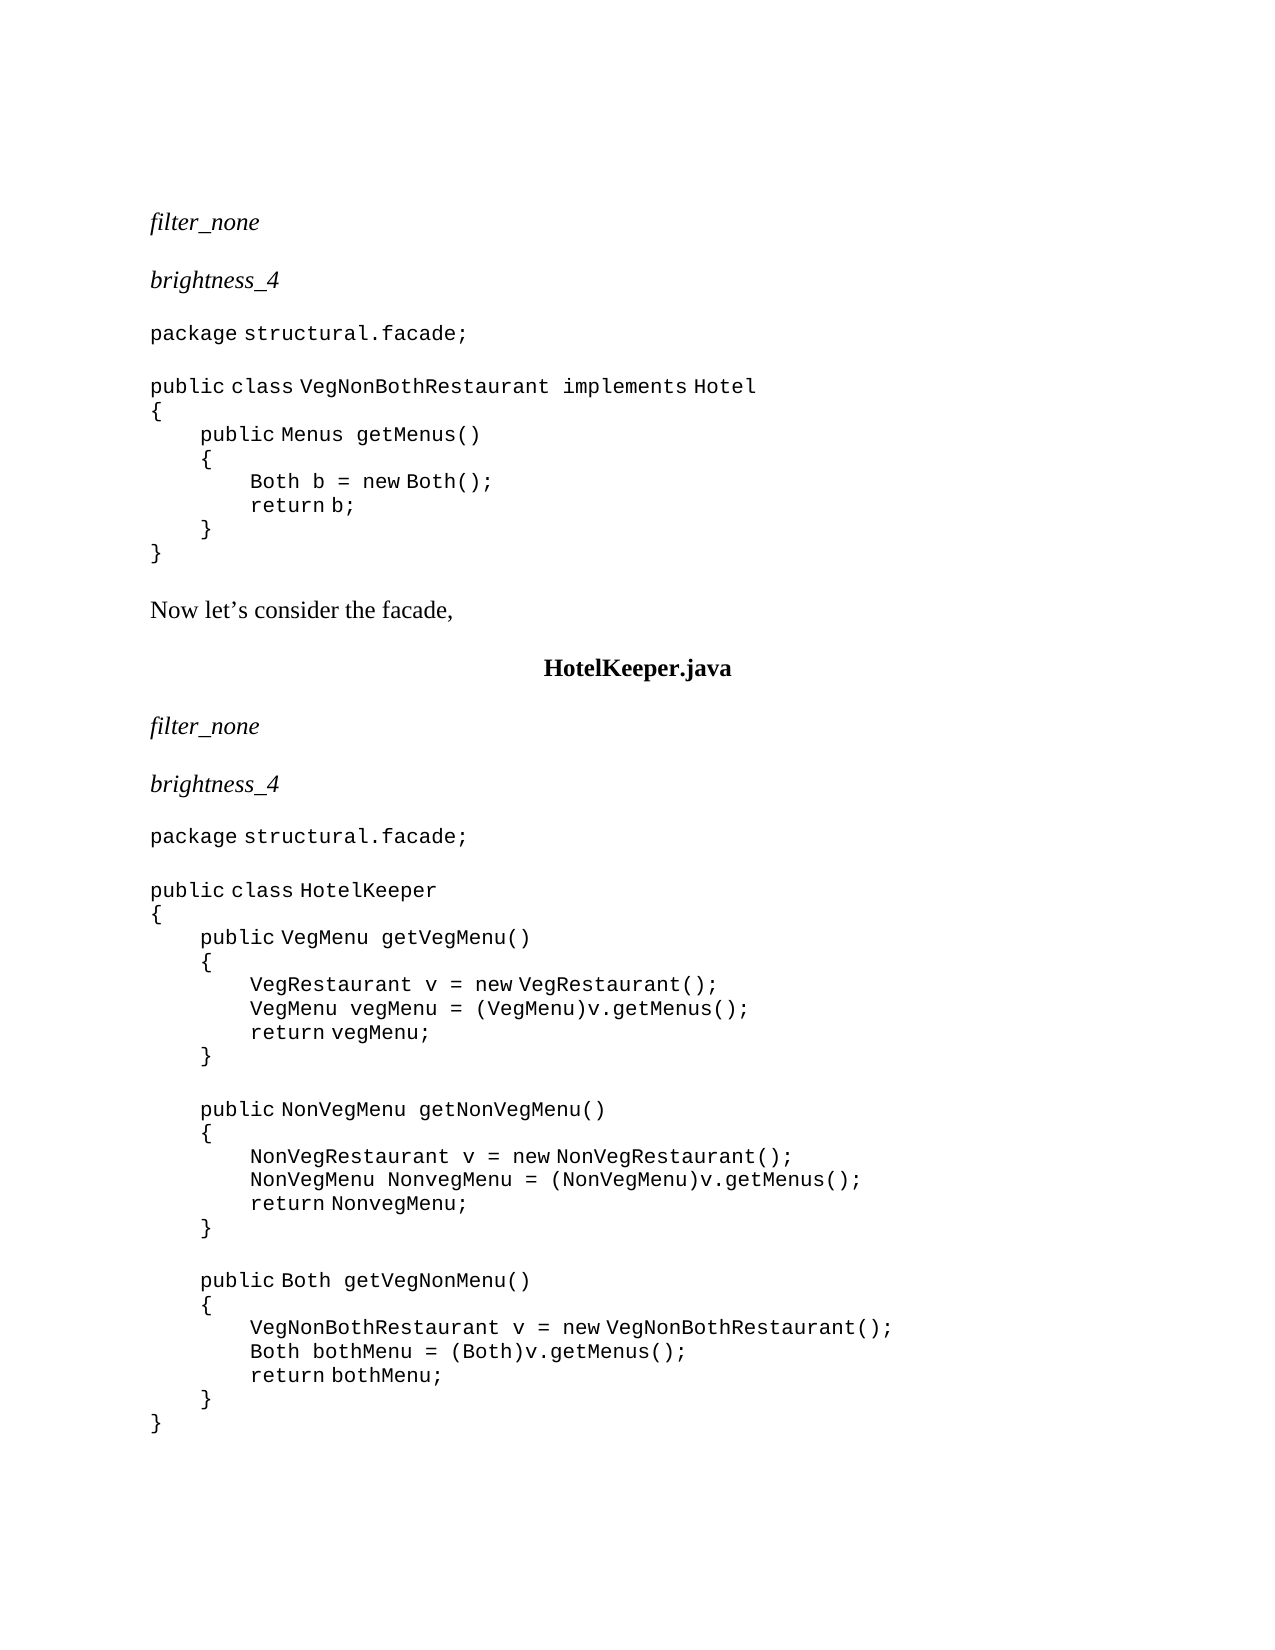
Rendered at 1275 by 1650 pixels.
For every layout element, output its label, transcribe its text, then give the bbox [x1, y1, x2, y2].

text HotelKeeper.java [150, 653, 1125, 682]
text brightness_4 [150, 769, 1125, 797]
text filter_none [150, 207, 1125, 236]
text Now let’s consider the facade, [150, 595, 1125, 624]
table_header package structural.facade; public class VegNonBothRestaurant implements Hotel { public Menus getMenus() { Both b = new Both(); return b; } } [150, 323, 756, 566]
text filter_none [150, 711, 1125, 739]
text brightness_4 [150, 265, 1125, 294]
table_header package structural.facade; public class HotelKeeper { public VegMenu getVegMenu() { VegRestaurant v = new VegRestaurant(); VegMenu vegMenu = (VegMenu)v.getMenus(); return vegMenu; } public NonVegMenu getNonVegMenu() { NonVegRestaurant v = new NonVegRestaurant(); NonVegMenu NonvegMenu = (NonVegMenu)v.getMenus(); return NonvegMenu; } public Both getVegNonMenu() { VegNonBothRestaurant v = new VegNonBothRestaurant(); Both bothMenu = (Both)v.getMenus(); return bothMenu; } } [150, 827, 894, 1436]
